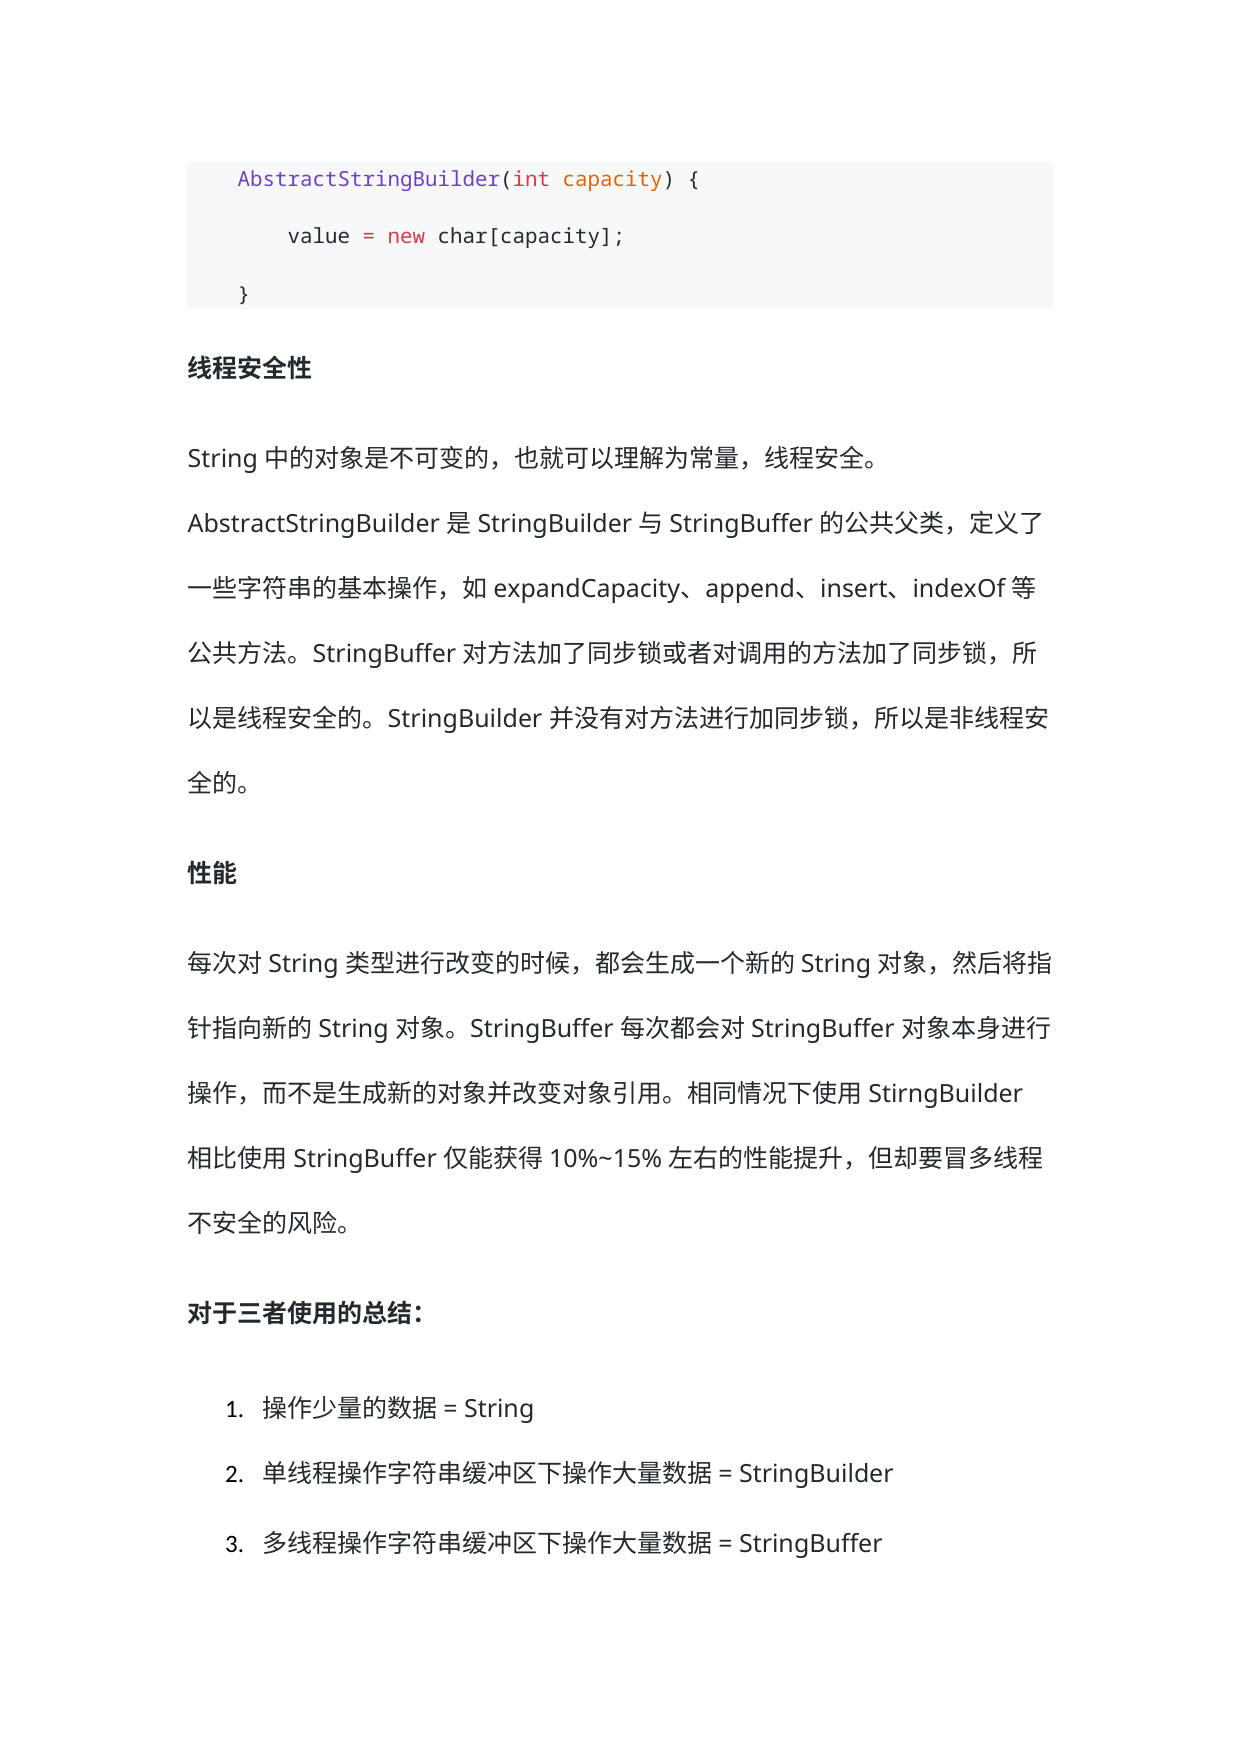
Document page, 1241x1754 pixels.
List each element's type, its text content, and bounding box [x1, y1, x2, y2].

text String 中的对象是不可变的，也就可以理解为常量，线程安全。AbstractStringBuilder 是 StringBuilder 与 StringBuffer 的公共父类，定义了一些字符串的基本操作，如 expandCapacity、append、insert、indexOf 等公共方法。StringBuffer 对方法加了同步锁或者对调用的方法加了同步锁，所以是线程安全的。StringBuilder 并没有对方法进行加同步锁，所以是非线程安全的。 [187, 424, 1053, 814]
text } [187, 277, 1053, 309]
list 操作少量的数据 = String [225, 1374, 1053, 1439]
text 线程安全性 [187, 334, 1053, 399]
text 对于三者使用的总结： [187, 1279, 1053, 1344]
list 单线程操作字符串缓冲区下操作大量数据 = StringBuilder [225, 1439, 1053, 1504]
text 每次对 String 类型进行改变的时候，都会生成一个新的 String 对象，然后将指针指向新的 String 对象。StringBuffer 每次都会对 StringBuffer 对象本身进行操作，而不是生成新的对象并改变对象引用。相同情况下使用 StirngBuilder 相比使用 StringBuffer 仅能获得 10%~15% 左右的性能提升，但却要冒多线程不安全的风险。 [187, 929, 1053, 1254]
text 性能 [187, 839, 1053, 904]
text value = new char[capacity]; [187, 219, 1053, 252]
list 多线程操作字符串缓冲区下操作大量数据 = StringBuffer [225, 1509, 1053, 1574]
text AbstractStringBuilder(int capacity) { [187, 162, 1053, 194]
